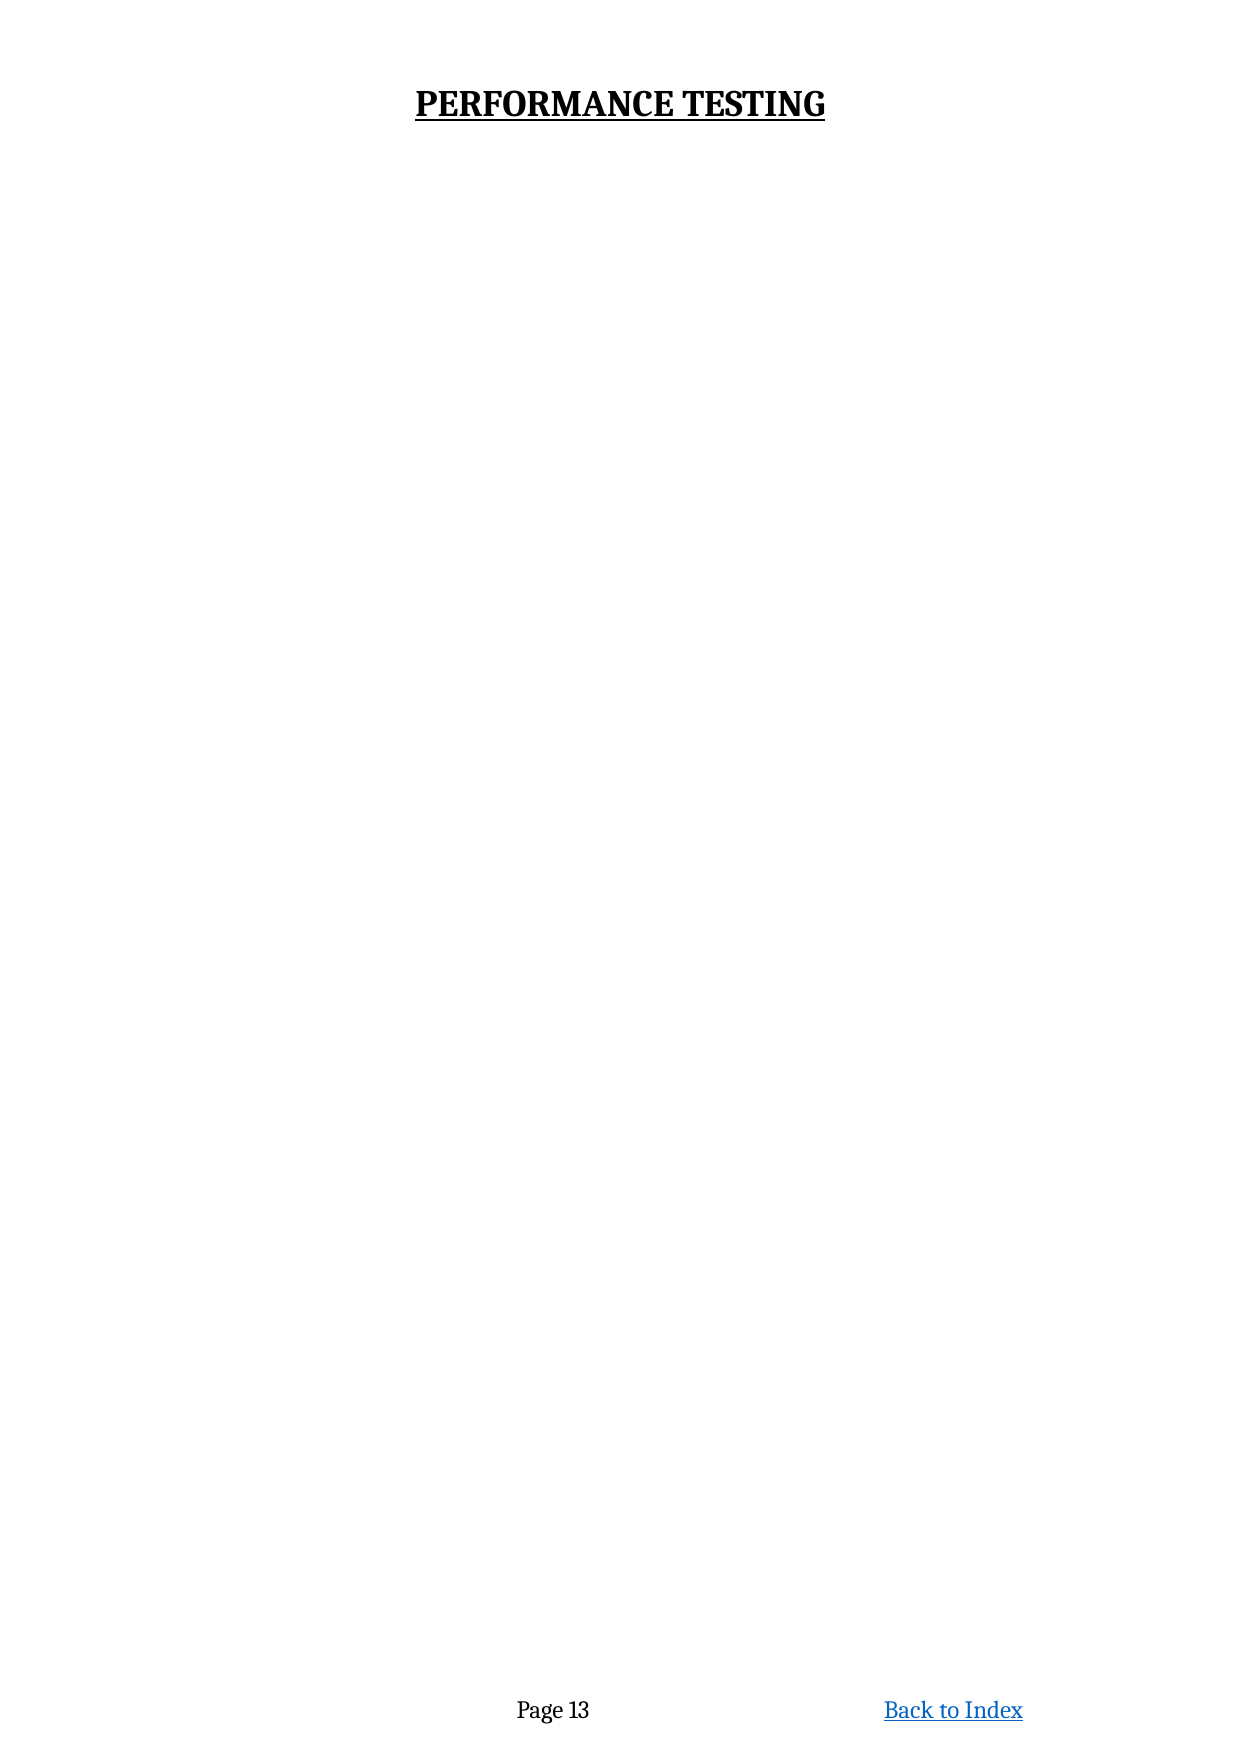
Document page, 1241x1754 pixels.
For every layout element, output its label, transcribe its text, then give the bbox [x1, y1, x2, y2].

text PERFORMANCE TESTING [83, 83, 1157, 126]
